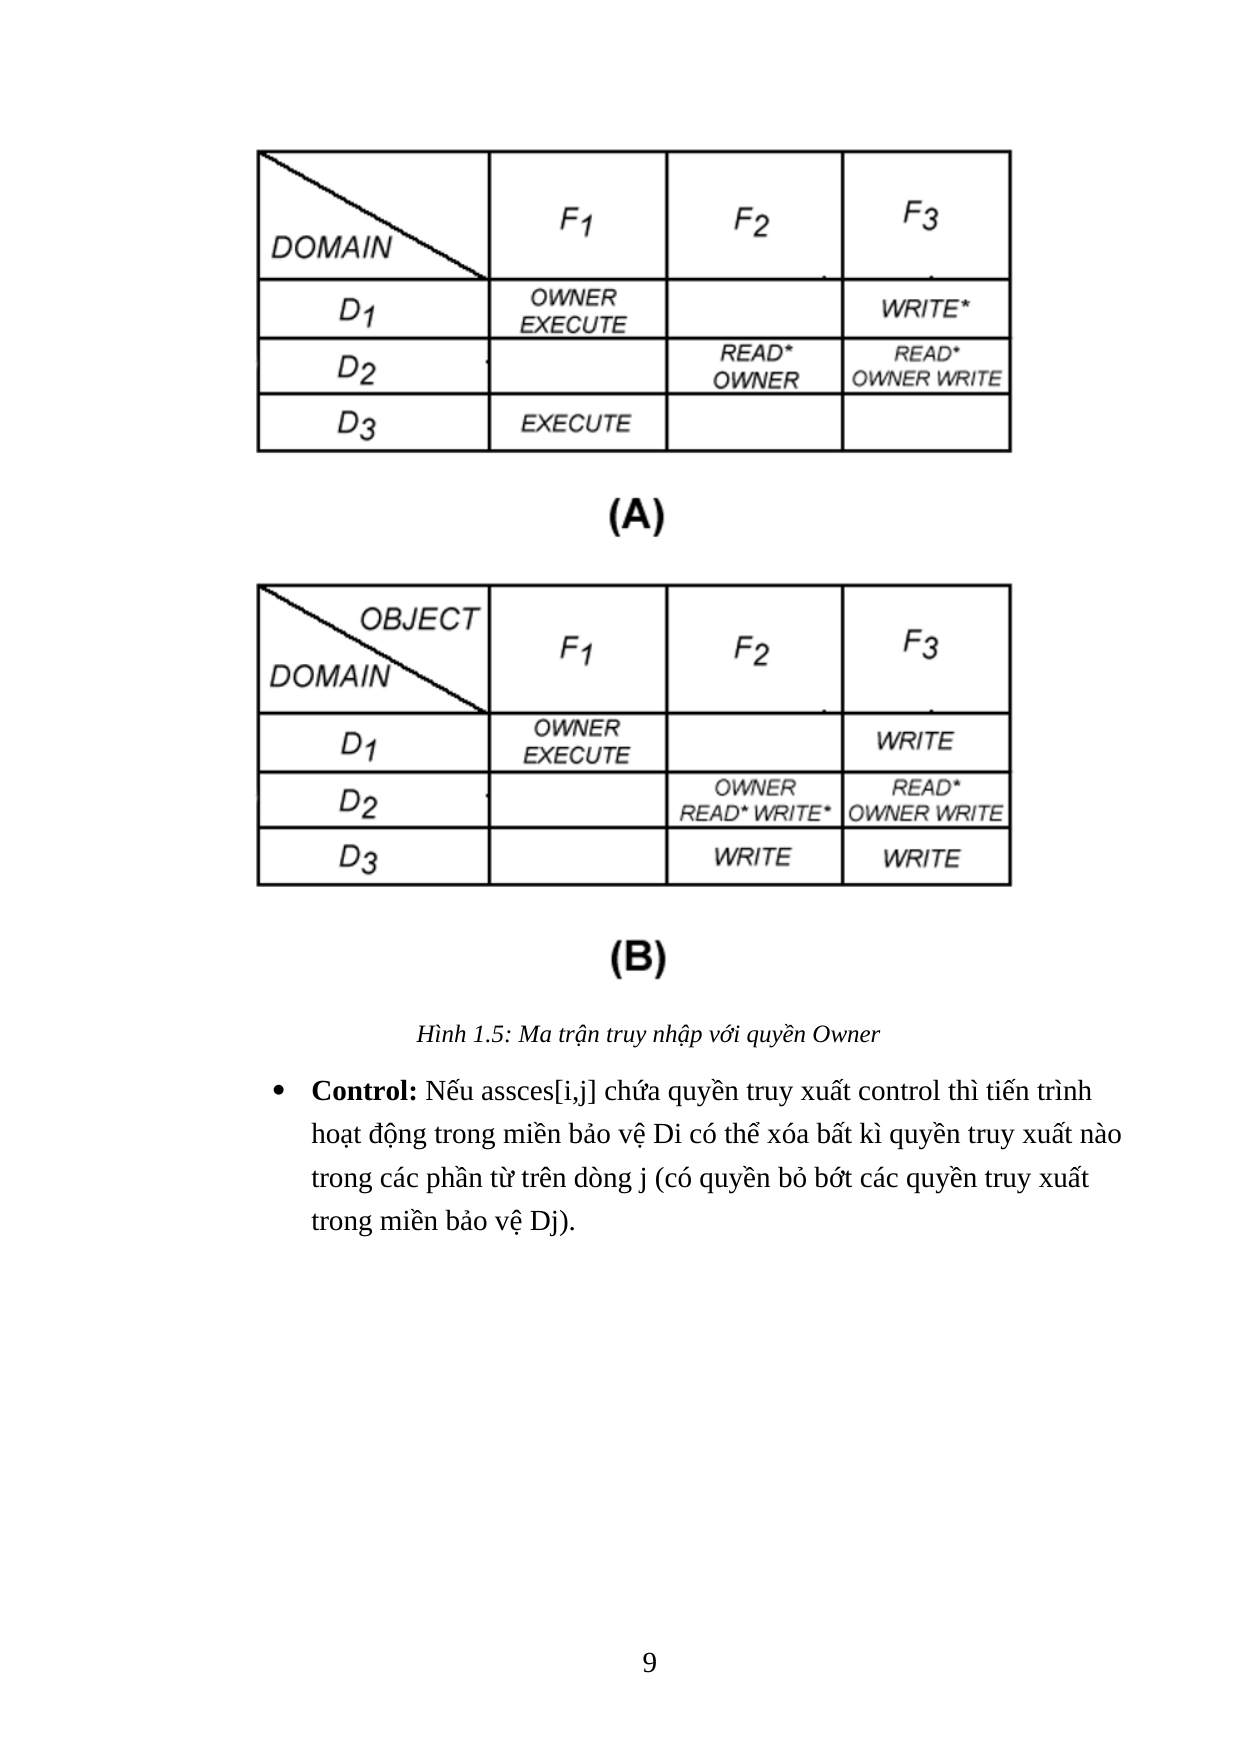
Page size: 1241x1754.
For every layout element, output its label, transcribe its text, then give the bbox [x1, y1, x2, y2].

list Control: Nếu assces[i,j] chứa quyền truy xuất control thì tiến trình hoạt động trong miền bảo vệ Di có thể xóa bất kì quyền truy xuất nào trong các phần từ trên dòng j (có quyền bỏ bớt các quyền truy xuất trong miền bảo vệ Dj). [273, 1073, 1122, 1237]
picture [215, 118, 1084, 992]
text Hình 1.5: Ma trận truy nhập với quyền Owner [177, 1019, 1122, 1047]
